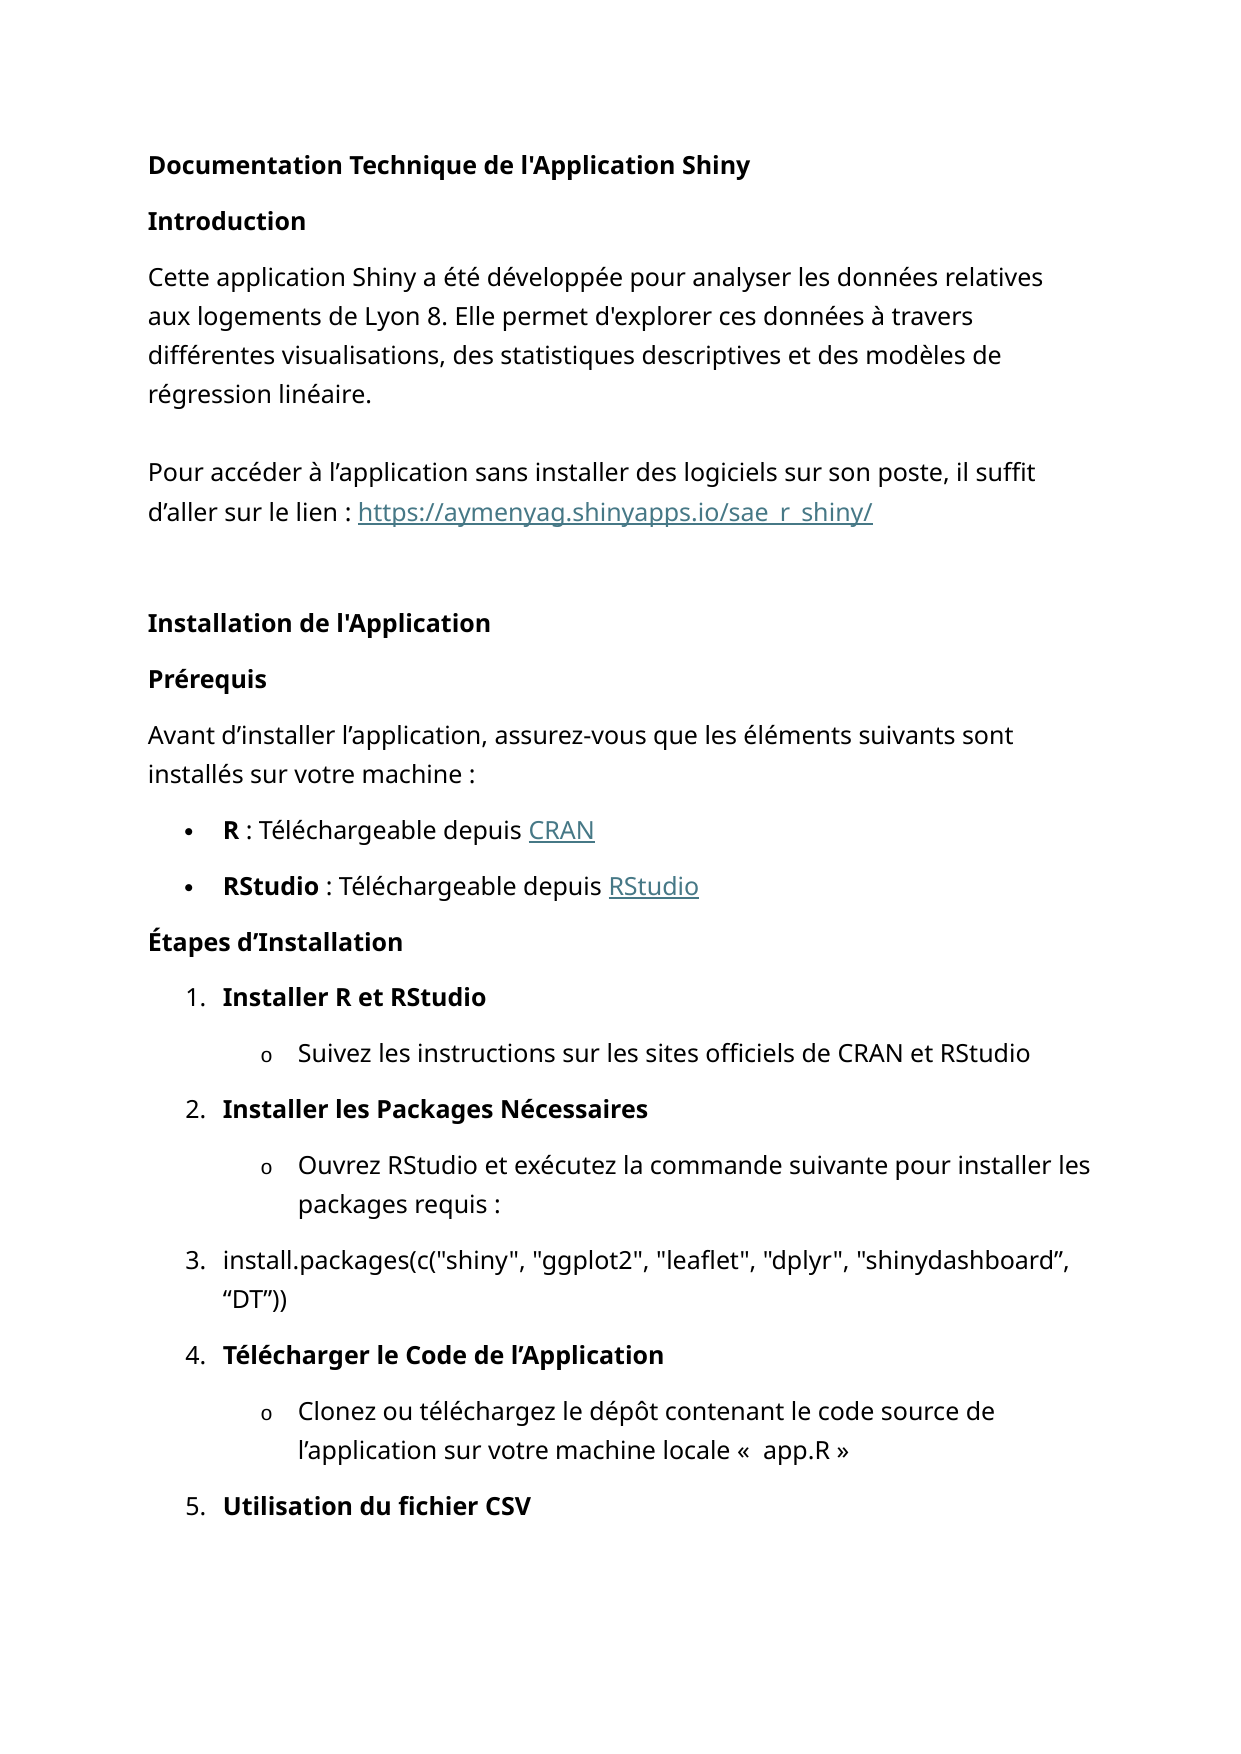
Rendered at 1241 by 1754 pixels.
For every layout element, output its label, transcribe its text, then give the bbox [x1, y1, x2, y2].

list Installer R et RStudio [185, 980, 1093, 1014]
text Installation de l'Application [148, 606, 1093, 640]
text Prérequis [148, 662, 1093, 696]
list Clonez ou téléchargez le dépôt contenant le code source de l’application sur votre machine locale « app.R » [260, 1393, 1093, 1467]
list Ouvrez RStudio et exécutez la commande suivante pour installer les packages requis : [260, 1148, 1093, 1221]
list Utilisation du fichier CSV [185, 1488, 1093, 1522]
list R : Téléchargeable depuis CRAN [185, 813, 1093, 847]
text Étapes d’Installation [148, 924, 1093, 958]
list Télécharger le Code de l’Application [185, 1338, 1093, 1372]
text Cette application Shiny a été développée pour analyser les données relatives aux logements de Lyon 8. Elle permet d'explorer ces données à travers différentes visualisations, des statistiques descriptives et des modèles de régression linéaire. Pour accéder à l’application sans installer des logiciels sur son poste, il suffit d’aller sur le lien : https://aymenyag.shinyapps.io/sae_r_shiny/ [148, 259, 1093, 528]
list install.packages(c("shiny", "ggplot2", "leaflet", "dplyr", "shinydashboard”, “DT”)) [185, 1243, 1093, 1316]
list Installer les Packages Nécessaires [185, 1092, 1093, 1126]
text Avant d’installer l’application, assurez-vous que les éléments suivants sont installés sur votre machine : [148, 718, 1093, 791]
list RStudio : Téléchargeable depuis RStudio [185, 868, 1093, 902]
list Suivez les instructions sur les sites officiels de CRAN et RStudio [260, 1036, 1093, 1070]
text Introduction [148, 203, 1093, 237]
text Documentation Technique de l'Application Shiny [148, 148, 1093, 182]
